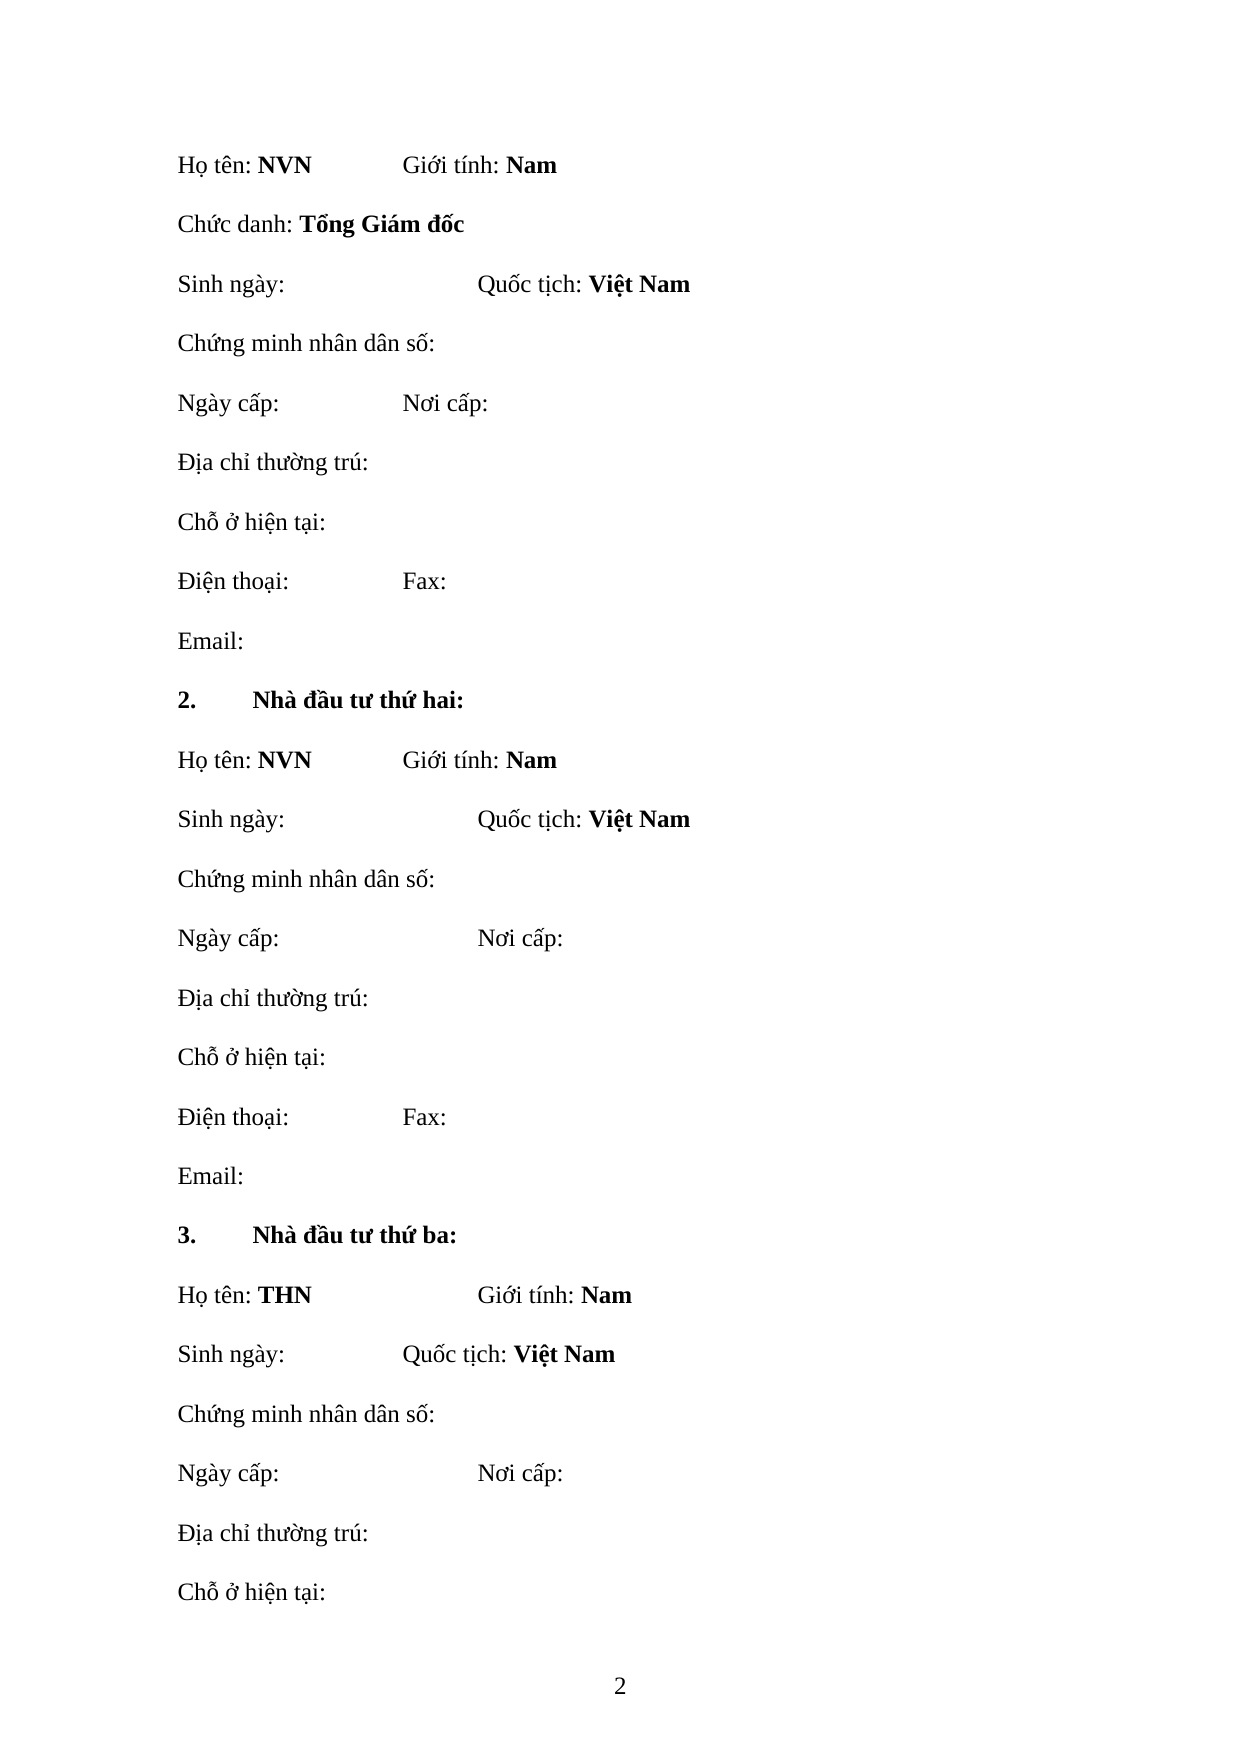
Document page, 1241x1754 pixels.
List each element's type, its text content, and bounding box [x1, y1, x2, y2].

text Chỗ ở hiện tại: [177, 1042, 1063, 1071]
text Sinh ngày: Quốc tịch: Việt Nam [177, 1339, 1063, 1368]
text Điện thoại: Fax: [177, 566, 1063, 595]
text Email: [177, 1161, 1063, 1190]
text Chỗ ở hiện tại: [177, 507, 1063, 536]
text Ngày cấp: Nơi cấp: [177, 1458, 1063, 1487]
text Chức danh: Tổng Giám đốc [177, 209, 1063, 238]
text Chỗ ở hiện tại: [177, 1577, 1063, 1606]
text Địa chỉ thường trú: [177, 1518, 1063, 1547]
text Chứng minh nhân dân số: [177, 1399, 1063, 1428]
text Họ tên: THN Giới tính: Nam [177, 1280, 1063, 1309]
text Ngày cấp: Nơi cấp: [177, 923, 1063, 952]
text Địa chỉ thường trú: [177, 983, 1063, 1011]
text 2. Nhà đầu tư thứ hai: [177, 685, 1063, 714]
text Chứng minh nhân dân số: [177, 328, 1063, 357]
text Địa chỉ thường trú: [177, 447, 1063, 476]
text 3. Nhà đầu tư thứ ba: [177, 1221, 1063, 1249]
text Điện thoại: Fax: [177, 1102, 1063, 1130]
text Chứng minh nhân dân số: [177, 864, 1063, 892]
text Sinh ngày: Quốc tịch: Việt Nam [177, 269, 1063, 298]
text Sinh ngày: Quốc tịch: Việt Nam [177, 804, 1063, 833]
text Ngày cấp: Nơi cấp: [177, 388, 1063, 417]
text Họ tên: NVN Giới tính: Nam [177, 150, 1063, 179]
text Họ tên: NVN Giới tính: Nam [177, 745, 1063, 773]
text Email: [177, 626, 1063, 654]
